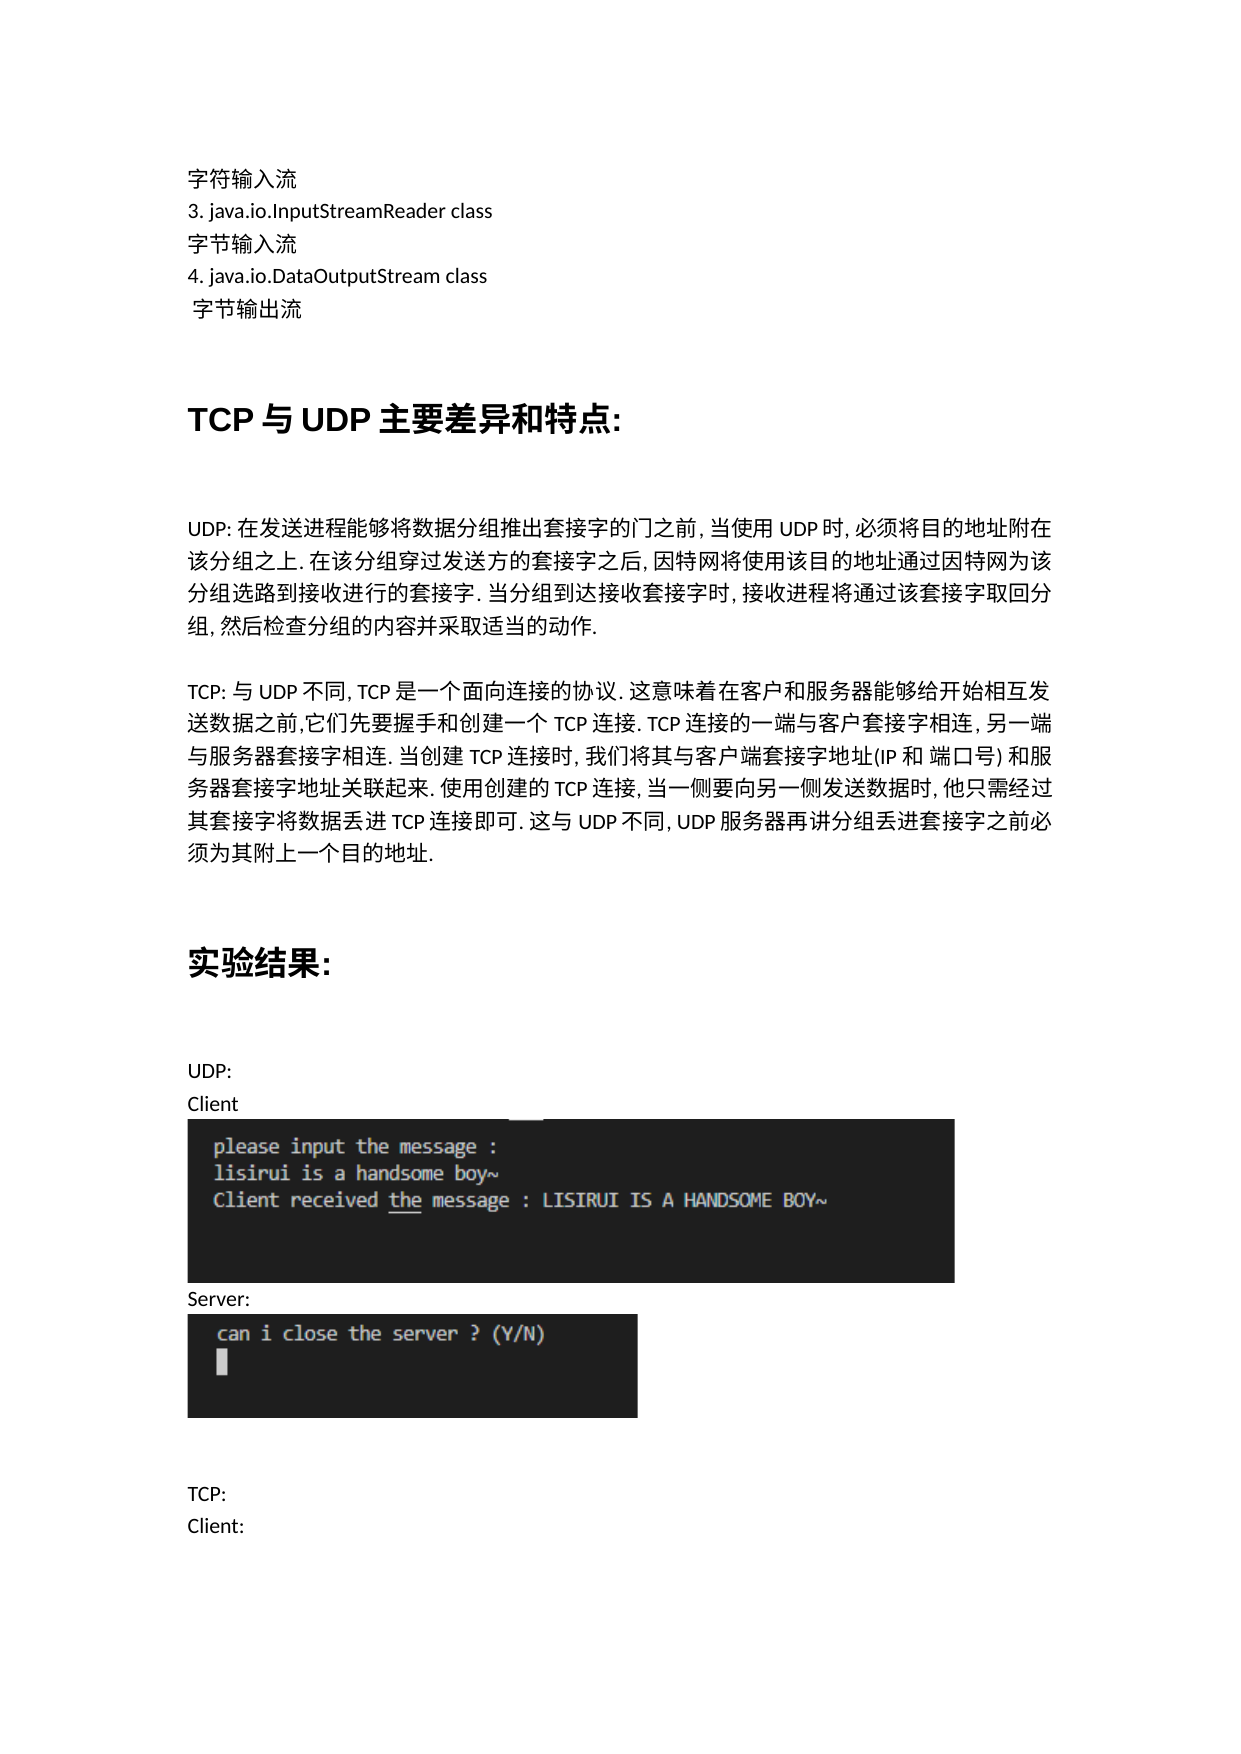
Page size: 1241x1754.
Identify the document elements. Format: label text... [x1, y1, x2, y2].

text Client [187, 1087, 1053, 1120]
subtitle TCP与UDP主要差异和特点: [187, 384, 1053, 449]
text Client: [187, 1510, 1053, 1542]
list 字节输入流 [187, 227, 1053, 259]
list 字符输入流 [187, 162, 1053, 194]
list 字节输出流 [187, 292, 1053, 324]
subtitle 实验结果: [187, 928, 1053, 993]
list java.io.InputStreamReader class [187, 194, 1053, 227]
text Server: [187, 1282, 1053, 1315]
text TCP: [187, 1477, 1053, 1510]
text UDP: 在发送进程能够将数据分组推出套接字的门之前, 当使用UDP时, 必须将目的地址附在该分组之上. 在该分组穿过发送方的套接字之后, 因特网将使用该目的地址通过因特网为该分组选路到接收进行的套接字. 当分组到达接收套接字时, 接收进程将通过该套接字取回分组, 然后检查分组的内容并采取适当的动作. [187, 511, 1053, 641]
list java.io.DataOutputStream class [187, 259, 1053, 292]
text UDP: [187, 1055, 1053, 1087]
picture [187, 1119, 955, 1283]
text TCP: 与UDP不同, TCP是一个面向连接的协议. 这意味着在客户和服务器能够给开始相互发送数据之前,它们先要握手和创建一个TCP连接. TCP连接的一端与客户套接字相连, 另一端与服务器套接字相连. 当创建TCP连接时, 我们将其与客户端套接字地址(IP 和 端口号) 和服务器套接字地址关联起来. 使用创建的TCP连接, 当一侧要向另一侧发送数据时, 他只需经过其套接字将数据丢进TCP连接即可. 这与UDP不同, UDP服务器再讲分组丢进套接字之前必须为其附上一个目的地址. [187, 673, 1053, 868]
picture [187, 1314, 638, 1418]
